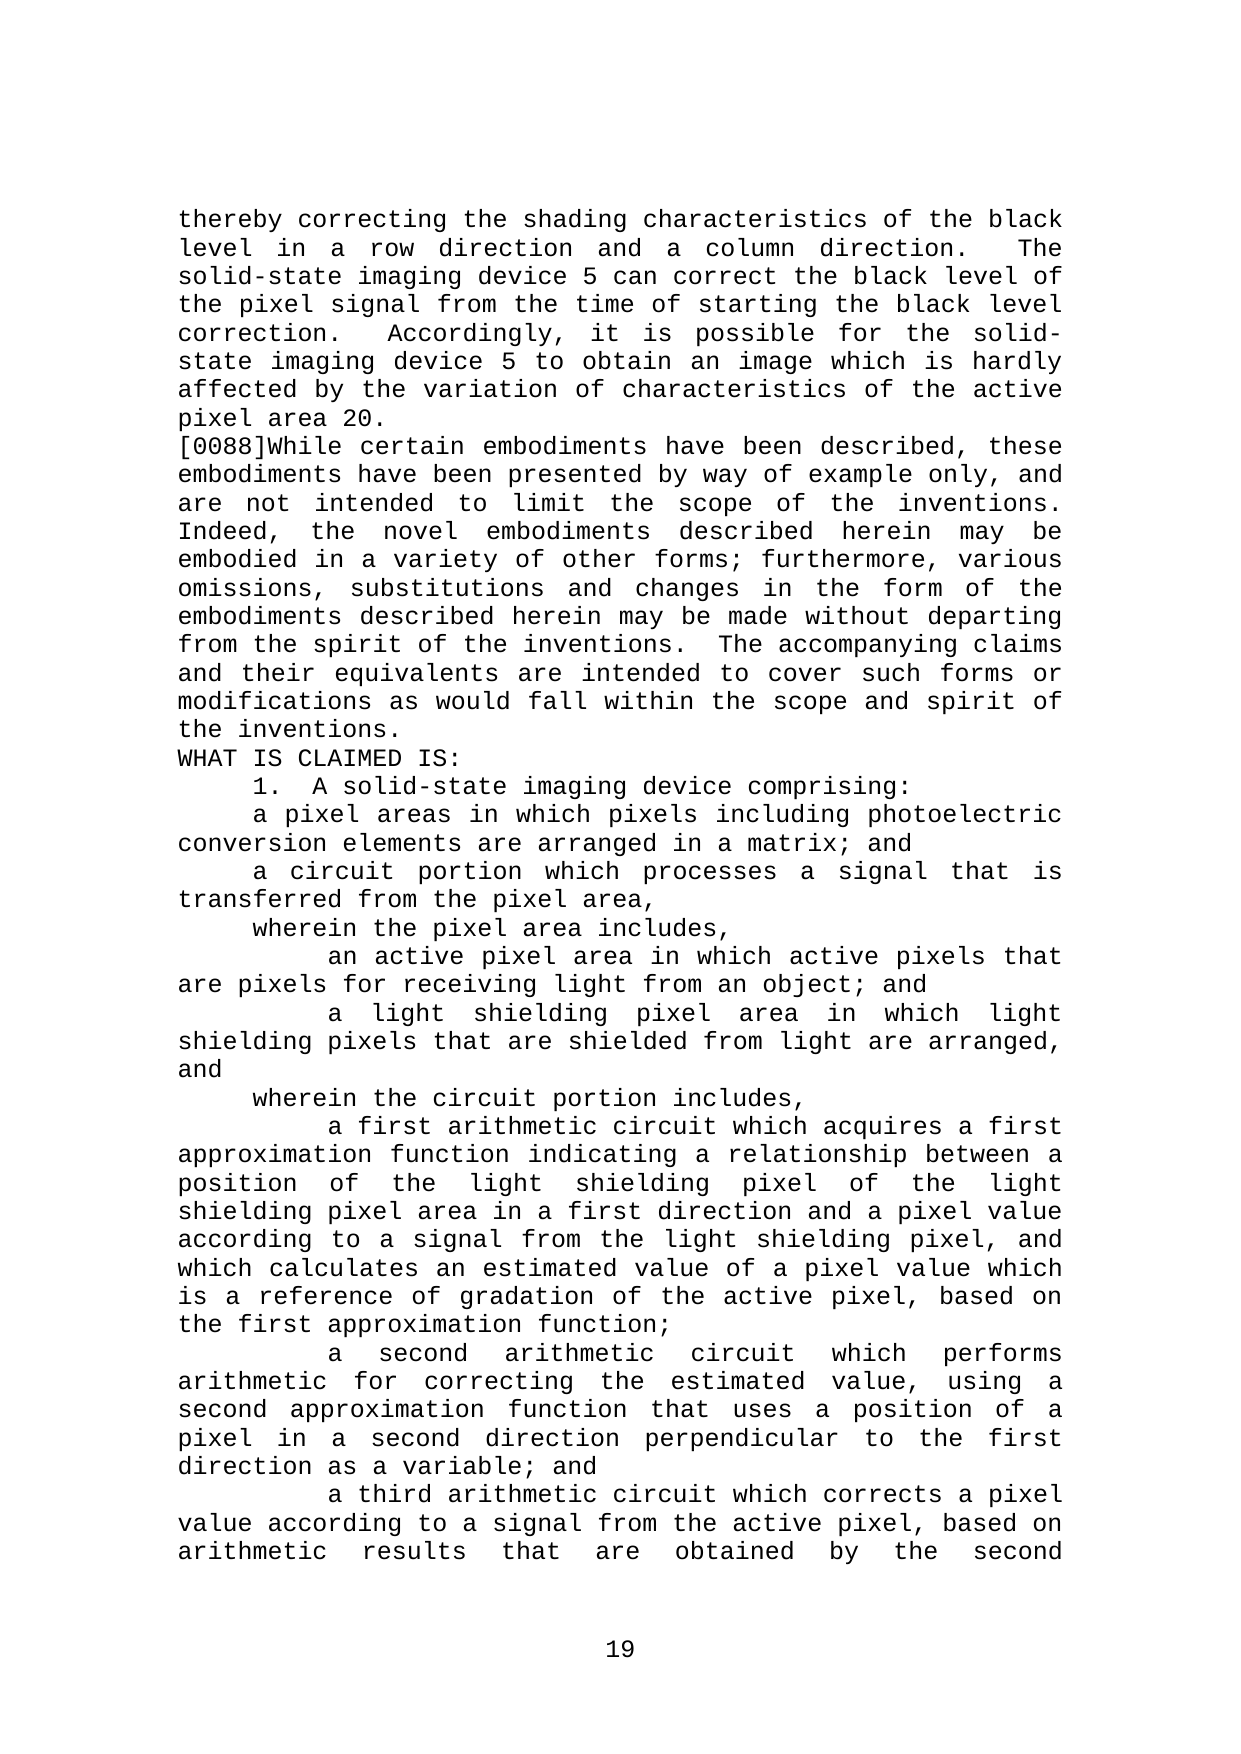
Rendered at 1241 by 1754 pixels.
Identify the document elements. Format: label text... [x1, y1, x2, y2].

text a first arithmetic circuit which acquires a first approximation function indicating a relationship between a position of the light shielding pixel of the light shielding pixel area in a first direction and a pixel value according to a signal from the light shielding pixel, and which calculates an estimated value of a pixel value which is a reference of gradation of the active pixel, based on the first approximation function; [177, 1113, 1063, 1340]
text a light shielding pixel area in which light shielding pixels that are shielded from light are arranged, and [177, 1000, 1063, 1085]
text a pixel areas in which pixels including photoelectric conversion elements are arranged in a matrix; and [177, 802, 1063, 858]
text wherein the pixel area includes, [177, 915, 1063, 943]
text [0088]While certain embodiments have been described, these embodiments have been presented by way of example only, and are not intended to limit the scope of the inventions. Indeed, the novel embodiments described herein may be embodied in a variety of other forms; furthermore, various omissions, substitutions and changes in the form of the embodiments described herein may be made without departing from the spirit of the inventions. The accompanying claims and their equivalents are intended to cover such forms or modifications as would fall within the scope and spirit of the inventions. [177, 433, 1063, 745]
text WHAT IS CLAIMED IS: [177, 745, 1063, 773]
text wherein the circuit portion includes, [177, 1085, 1063, 1113]
text a circuit portion which processes a signal that is transferred from the pixel area, [177, 858, 1063, 915]
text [177, 1482, 1063, 1567]
text a second arithmetic circuit which performs arithmetic for correcting the estimated value, using a second approximation function that uses a position of a pixel in a second direction perpendicular to the first direction as a variable; and [177, 1340, 1063, 1482]
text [177, 207, 1063, 433]
text an active pixel area in which active pixels that are pixels for receiving light from an object; and [177, 943, 1063, 1000]
text 1. A solid-state imaging device comprising: [177, 773, 1063, 802]
